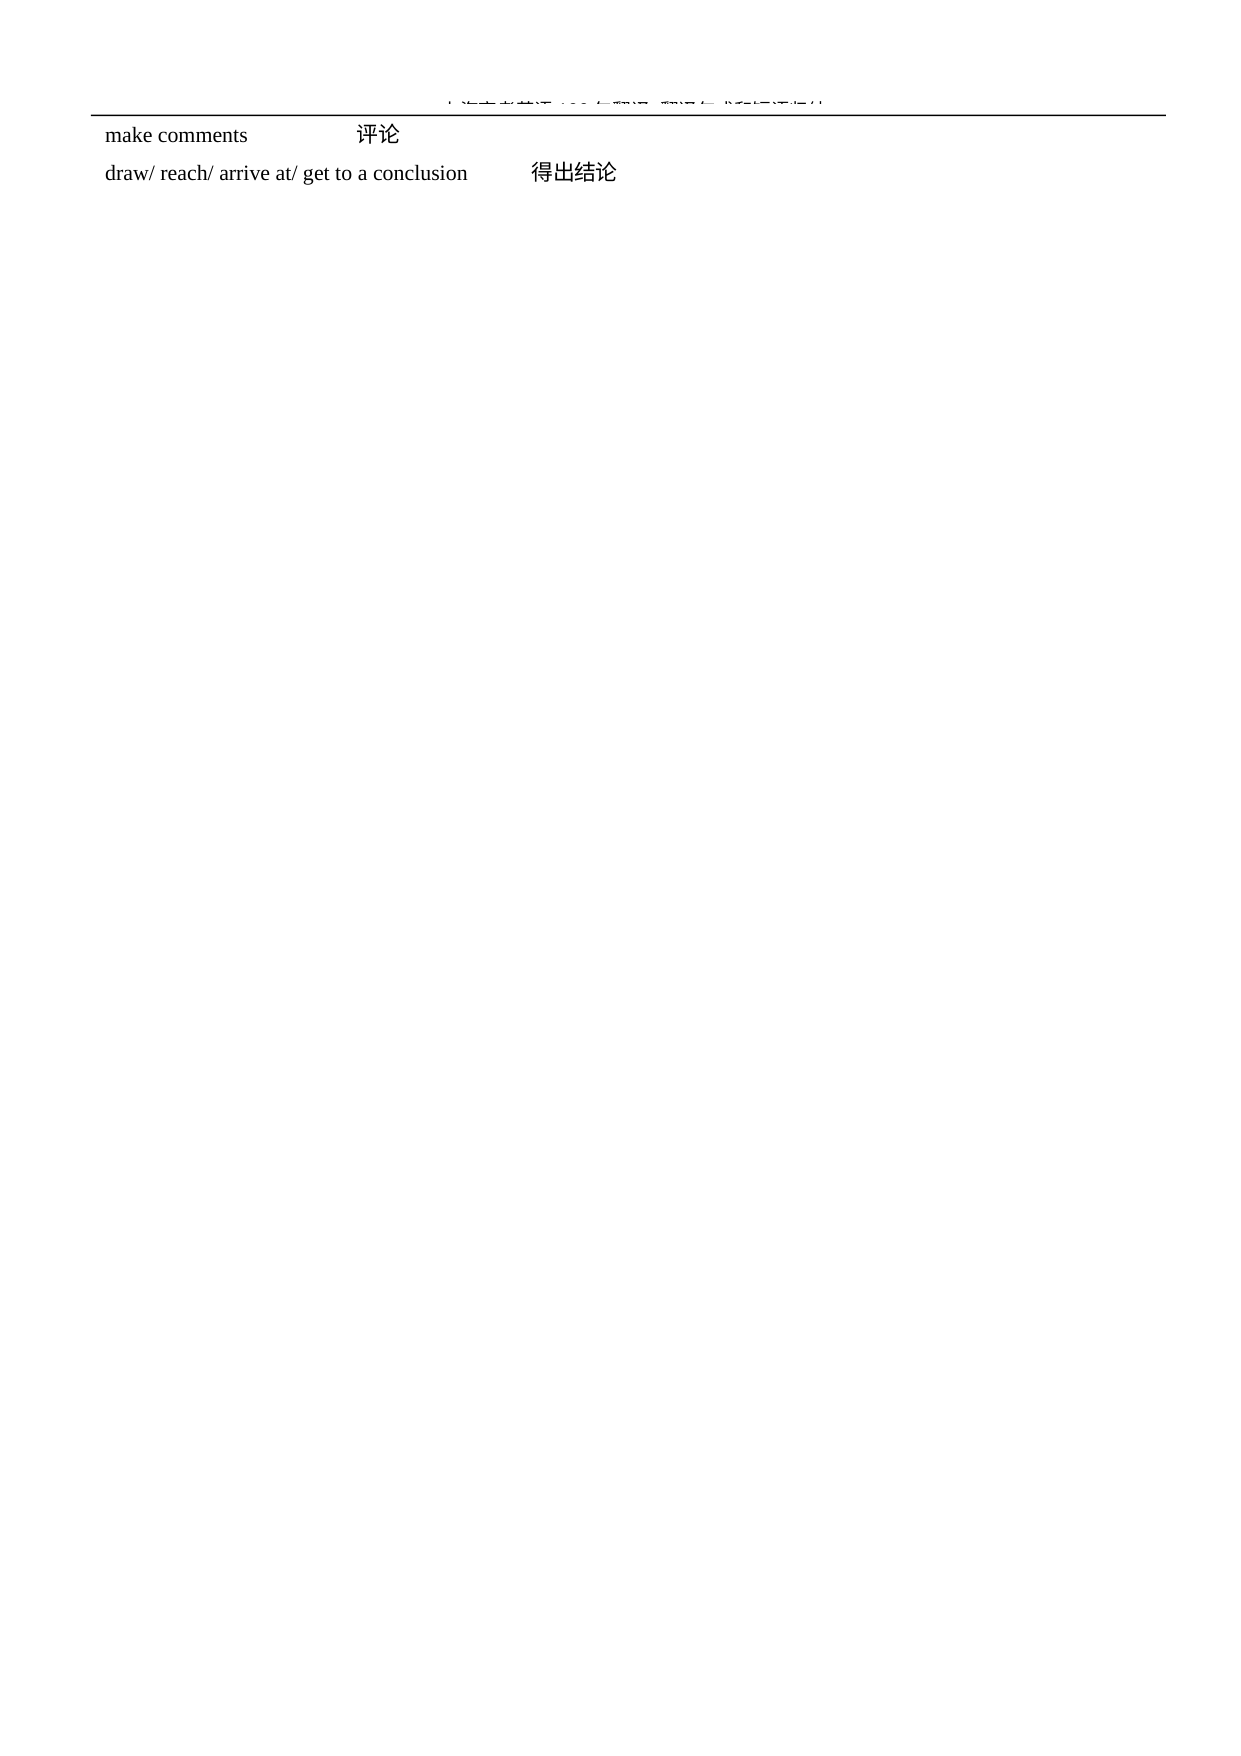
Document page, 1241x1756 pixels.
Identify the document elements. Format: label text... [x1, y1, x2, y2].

text draw/ reach/ arrive at/ get to a conclusion 得出结论 [105, 159, 1198, 186]
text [105, 117, 423, 148]
